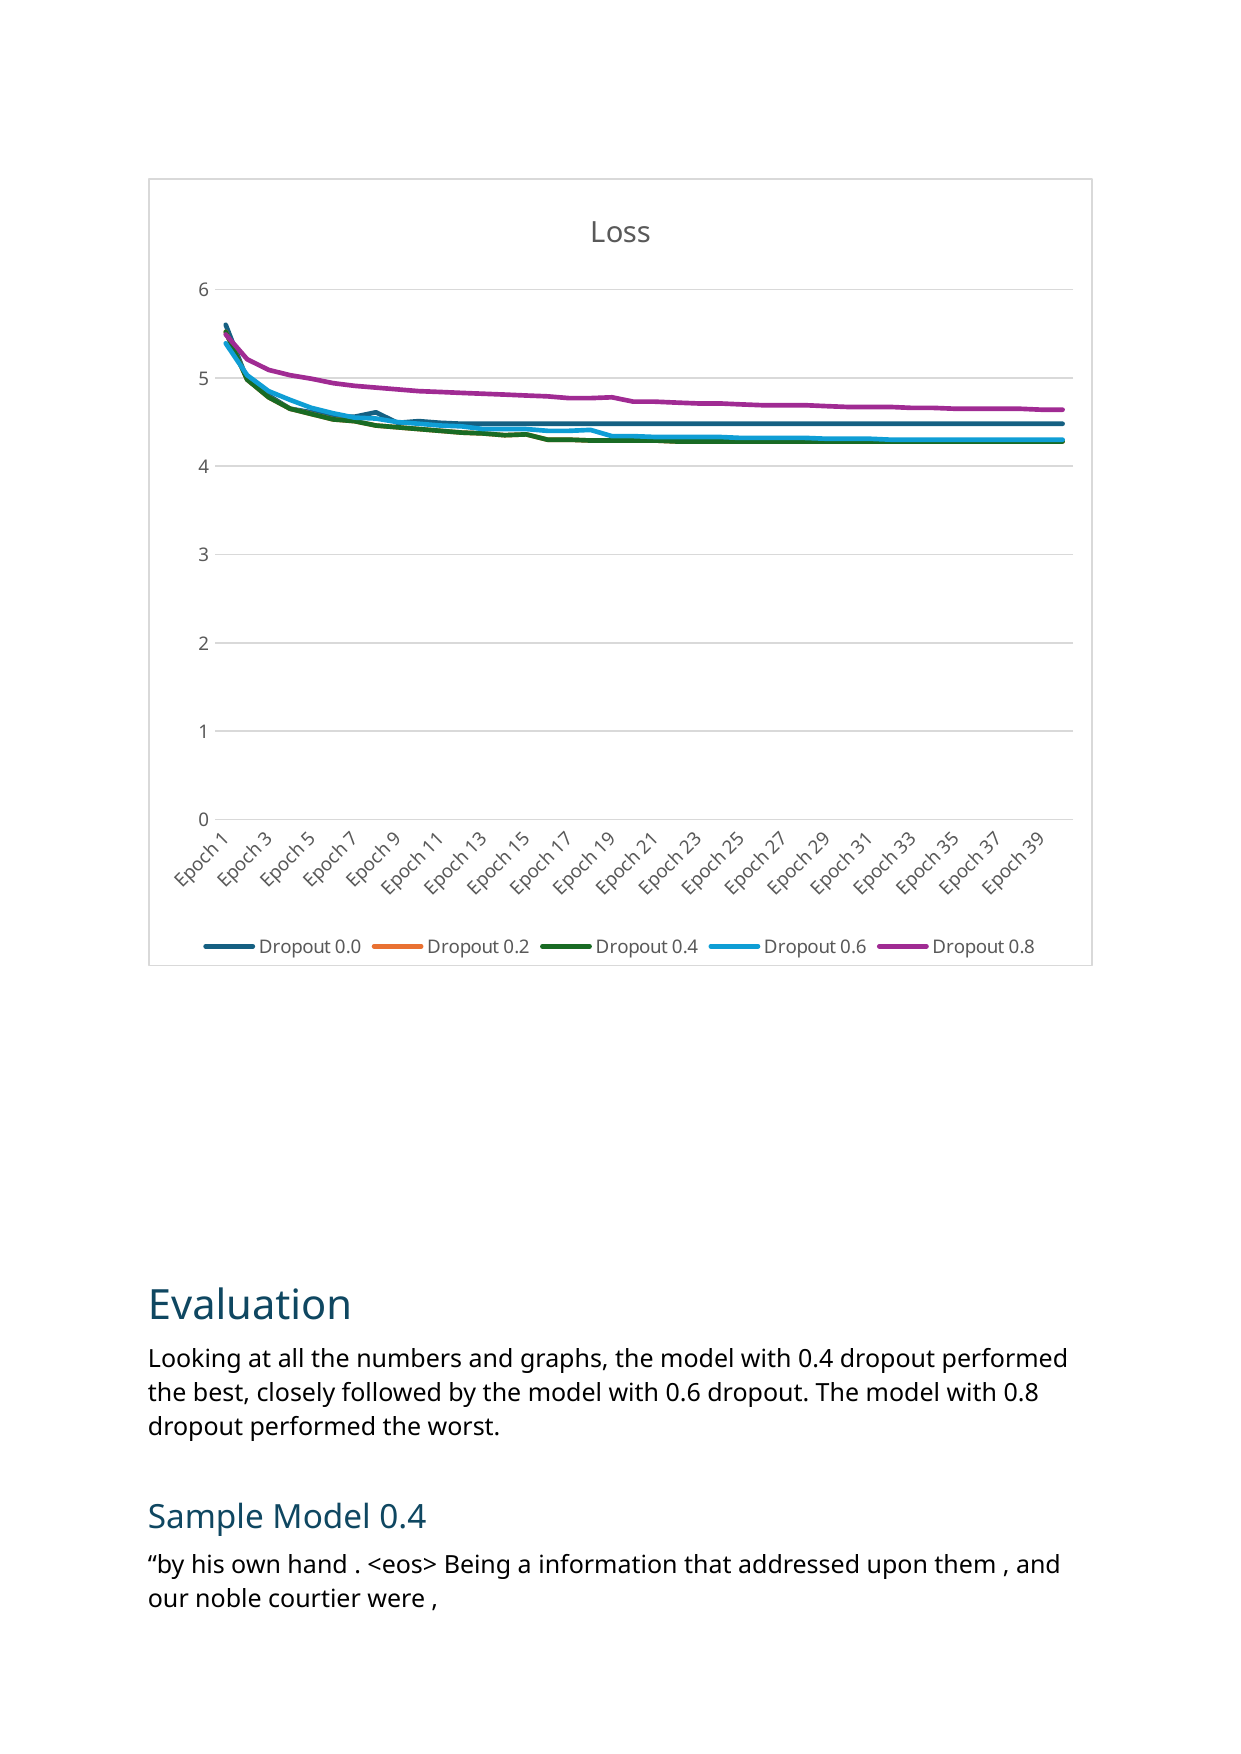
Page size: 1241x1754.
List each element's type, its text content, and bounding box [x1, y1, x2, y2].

text “by his own hand . <eos> Being a information that addressed upon them , and our noble courtier were , [148, 1547, 1093, 1615]
text Looking at all the numbers and graphs, the model with 0.4 dropout performed the best, closely followed by the model with 0.6 dropout. The model with 0.8 dropout performed the worst. [148, 1340, 1093, 1442]
subtitle Sample Model 0.4 [148, 1493, 1093, 1538]
subtitle Evaluation [148, 1275, 1093, 1332]
